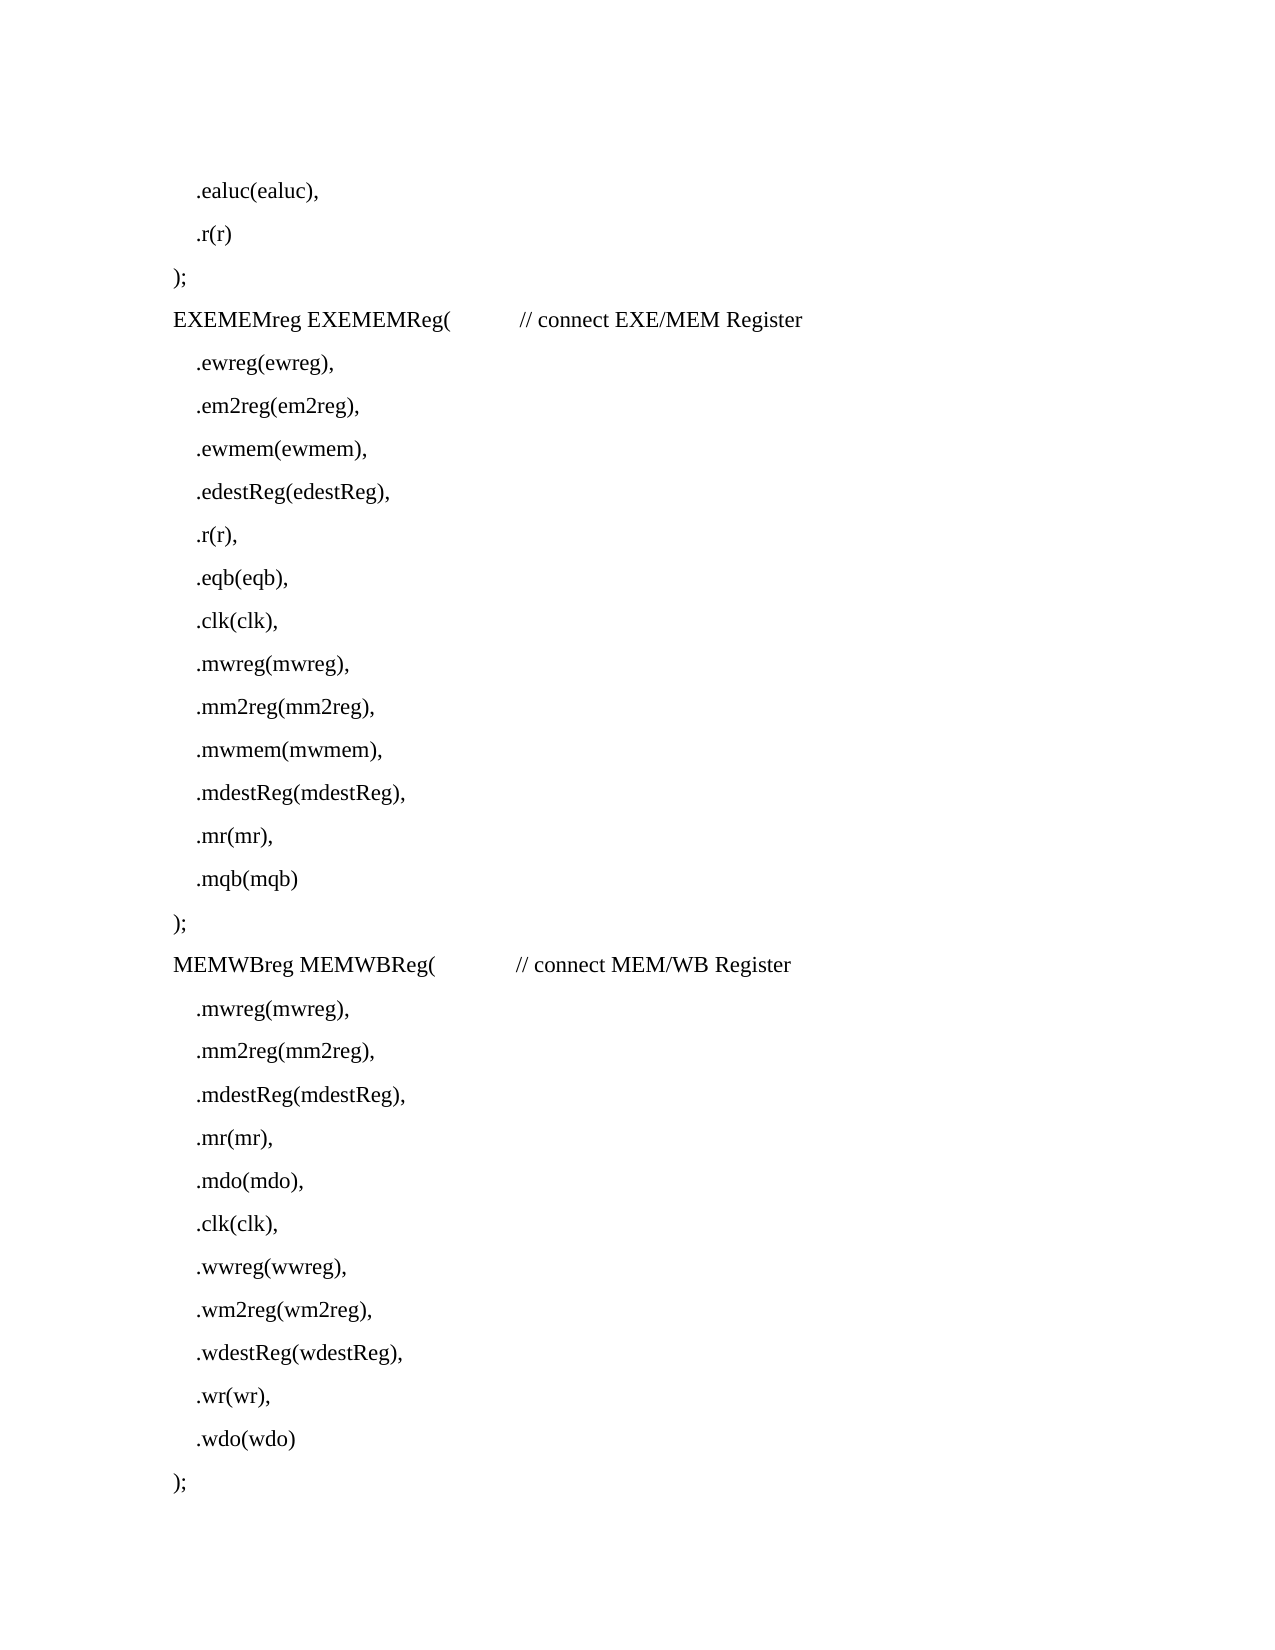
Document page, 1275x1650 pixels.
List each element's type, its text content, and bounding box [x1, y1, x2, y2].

text .em2reg(em2reg), [150, 392, 1125, 419]
text .clk(clk), [150, 607, 1125, 634]
text .mwmem(mwmem), [150, 736, 1125, 763]
text .eqb(eqb), [150, 564, 1125, 591]
text .clk(clk), [150, 1210, 1125, 1236]
text EXEMEMreg EXEMEMReg( // connect EXE/MEM Register [150, 306, 1125, 333]
text ); [150, 1468, 1125, 1494]
text .ewmem(ewmem), [150, 435, 1125, 462]
text .mm2reg(mm2reg), [150, 1038, 1125, 1064]
text .mwreg(mwreg), [150, 650, 1125, 677]
text .mwreg(mwreg), [150, 994, 1125, 1021]
text .mdestReg(mdestReg), [150, 1081, 1125, 1107]
text .mm2reg(mm2reg), [150, 693, 1125, 720]
text .mr(mr), [150, 1124, 1125, 1150]
text ); [150, 908, 1125, 935]
text .wwreg(wwreg), [150, 1253, 1125, 1279]
text .mqb(mqb) [150, 866, 1125, 892]
text .wm2reg(wm2reg), [150, 1296, 1125, 1322]
text .wr(wr), [150, 1382, 1125, 1408]
text .wdo(wdo) [150, 1425, 1125, 1451]
text .r(r) [150, 220, 1125, 247]
text .mdo(mdo), [150, 1167, 1125, 1193]
text .mdestReg(mdestReg), [150, 779, 1125, 806]
text .wdestReg(wdestReg), [150, 1339, 1125, 1365]
text .ewreg(ewreg), [150, 349, 1125, 376]
text ); [150, 263, 1125, 289]
text .ealuc(ealuc), [150, 177, 1125, 203]
text MEMWBreg MEMWBReg( // connect MEM/WB Register [150, 952, 1125, 978]
text .edestReg(edestReg), [150, 478, 1125, 505]
text .mr(mr), [150, 822, 1125, 849]
text .r(r), [150, 521, 1125, 548]
